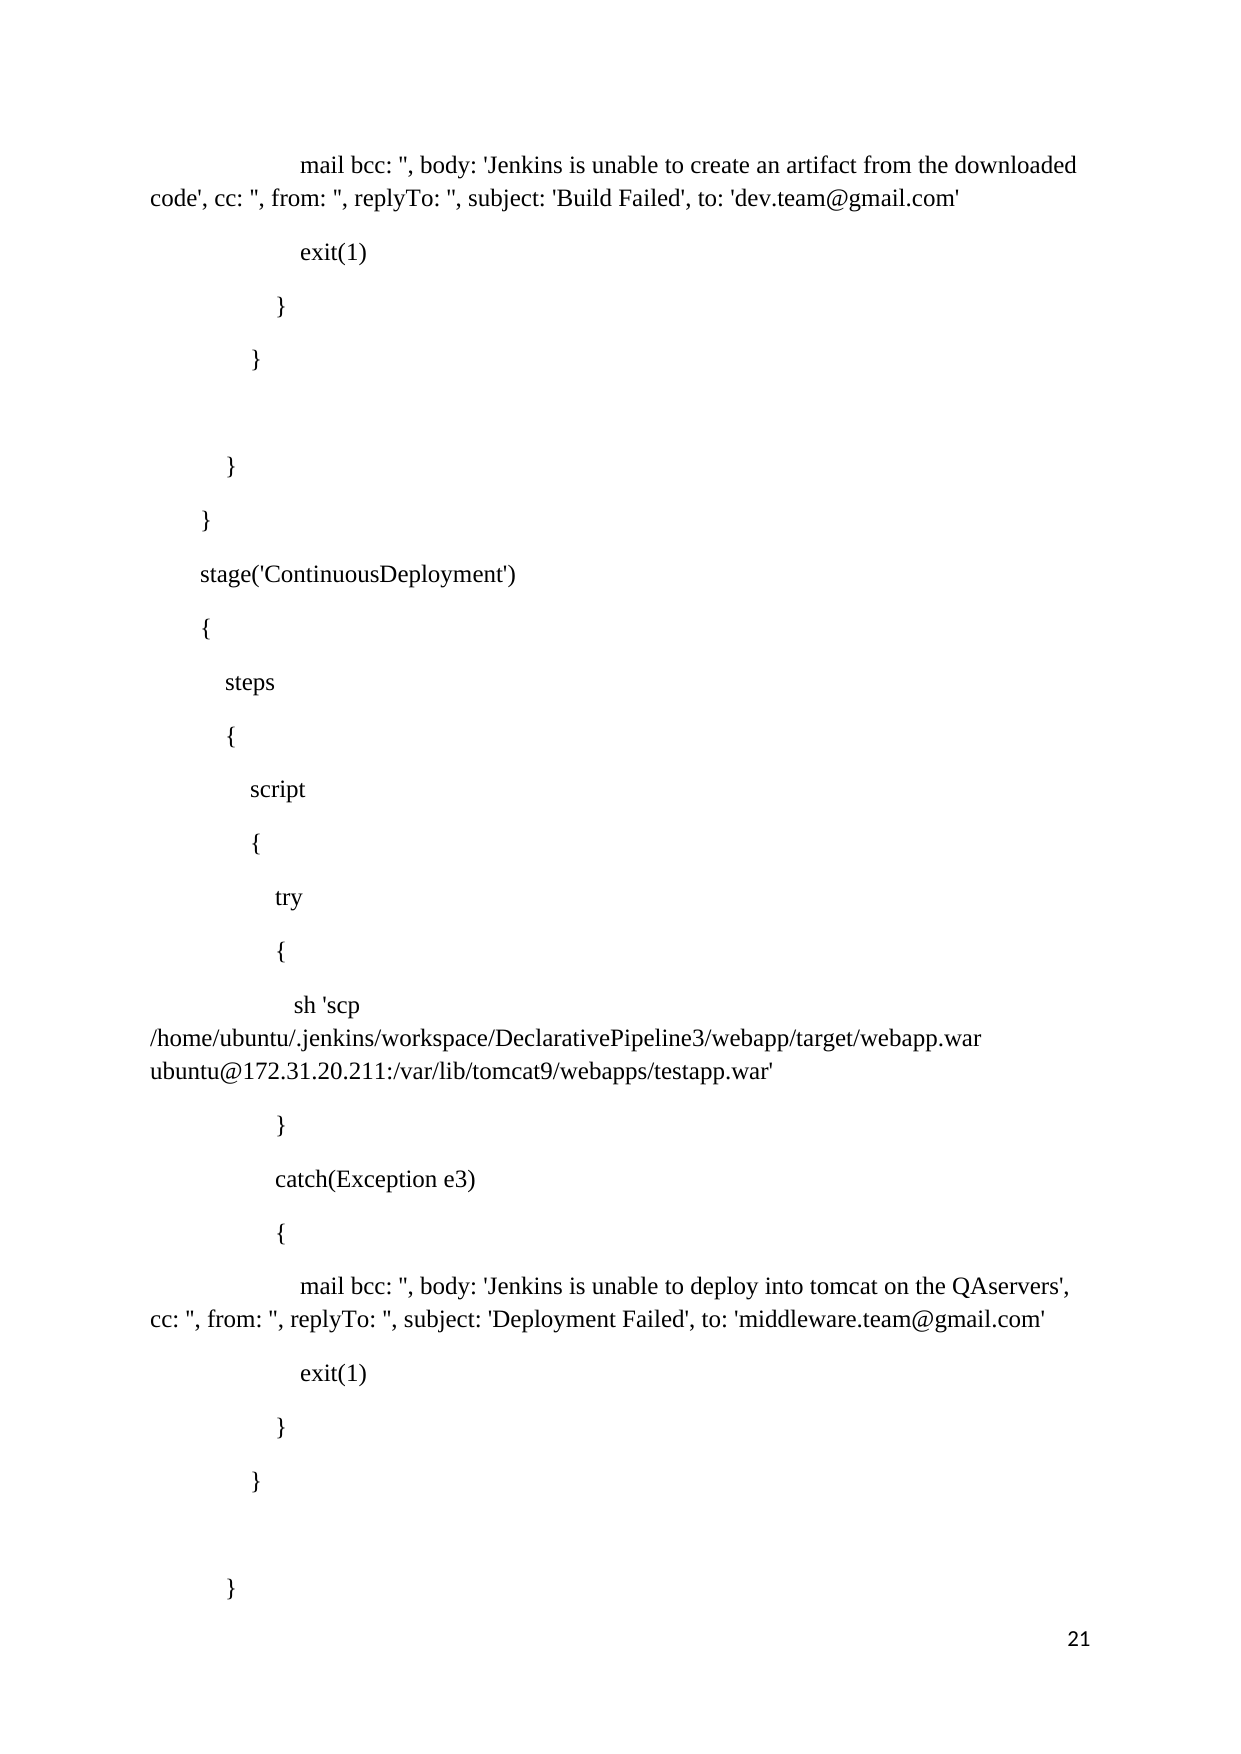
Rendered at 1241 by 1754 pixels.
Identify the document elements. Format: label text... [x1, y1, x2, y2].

text stage('ContinuousDeployment') [150, 559, 1090, 588]
text sh 'scp /home/ubuntu/.jenkins/workspace/DeclarativePipeline3/webapp/target/webapp.war ubuntu@172.31.20.211:/var/lib/tomcat9/webapps/testapp.war' [150, 990, 1090, 1085]
text } [150, 1110, 1090, 1139]
text { [150, 721, 1090, 749]
text script [150, 774, 1090, 803]
text } [150, 291, 1090, 319]
text mail bcc: '', body: 'Jenkins is unable to create an artifact from the downloaded code', cc: '', from: '', replyTo: '', subject: 'Build Failed', to: 'dev.team@gmail.com' [150, 150, 1090, 212]
text } [150, 505, 1090, 534]
text } [150, 1466, 1090, 1495]
text } [150, 1573, 1090, 1602]
text { [150, 1218, 1090, 1246]
text try [150, 882, 1090, 911]
text catch(Exception e3) [150, 1164, 1090, 1192]
text exit(1) [150, 237, 1090, 266]
text steps [150, 667, 1090, 696]
text } [150, 344, 1090, 373]
text { [150, 828, 1090, 857]
text } [150, 1412, 1090, 1441]
text mail bcc: '', body: 'Jenkins is unable to deploy into tomcat on the QAservers', cc: '', from: '', replyTo: '', subject: 'Deployment Failed', to: 'middleware.team@gmail.com' [150, 1271, 1090, 1333]
text { [150, 936, 1090, 965]
text { [150, 613, 1090, 642]
text } [150, 451, 1090, 480]
text exit(1) [150, 1358, 1090, 1387]
